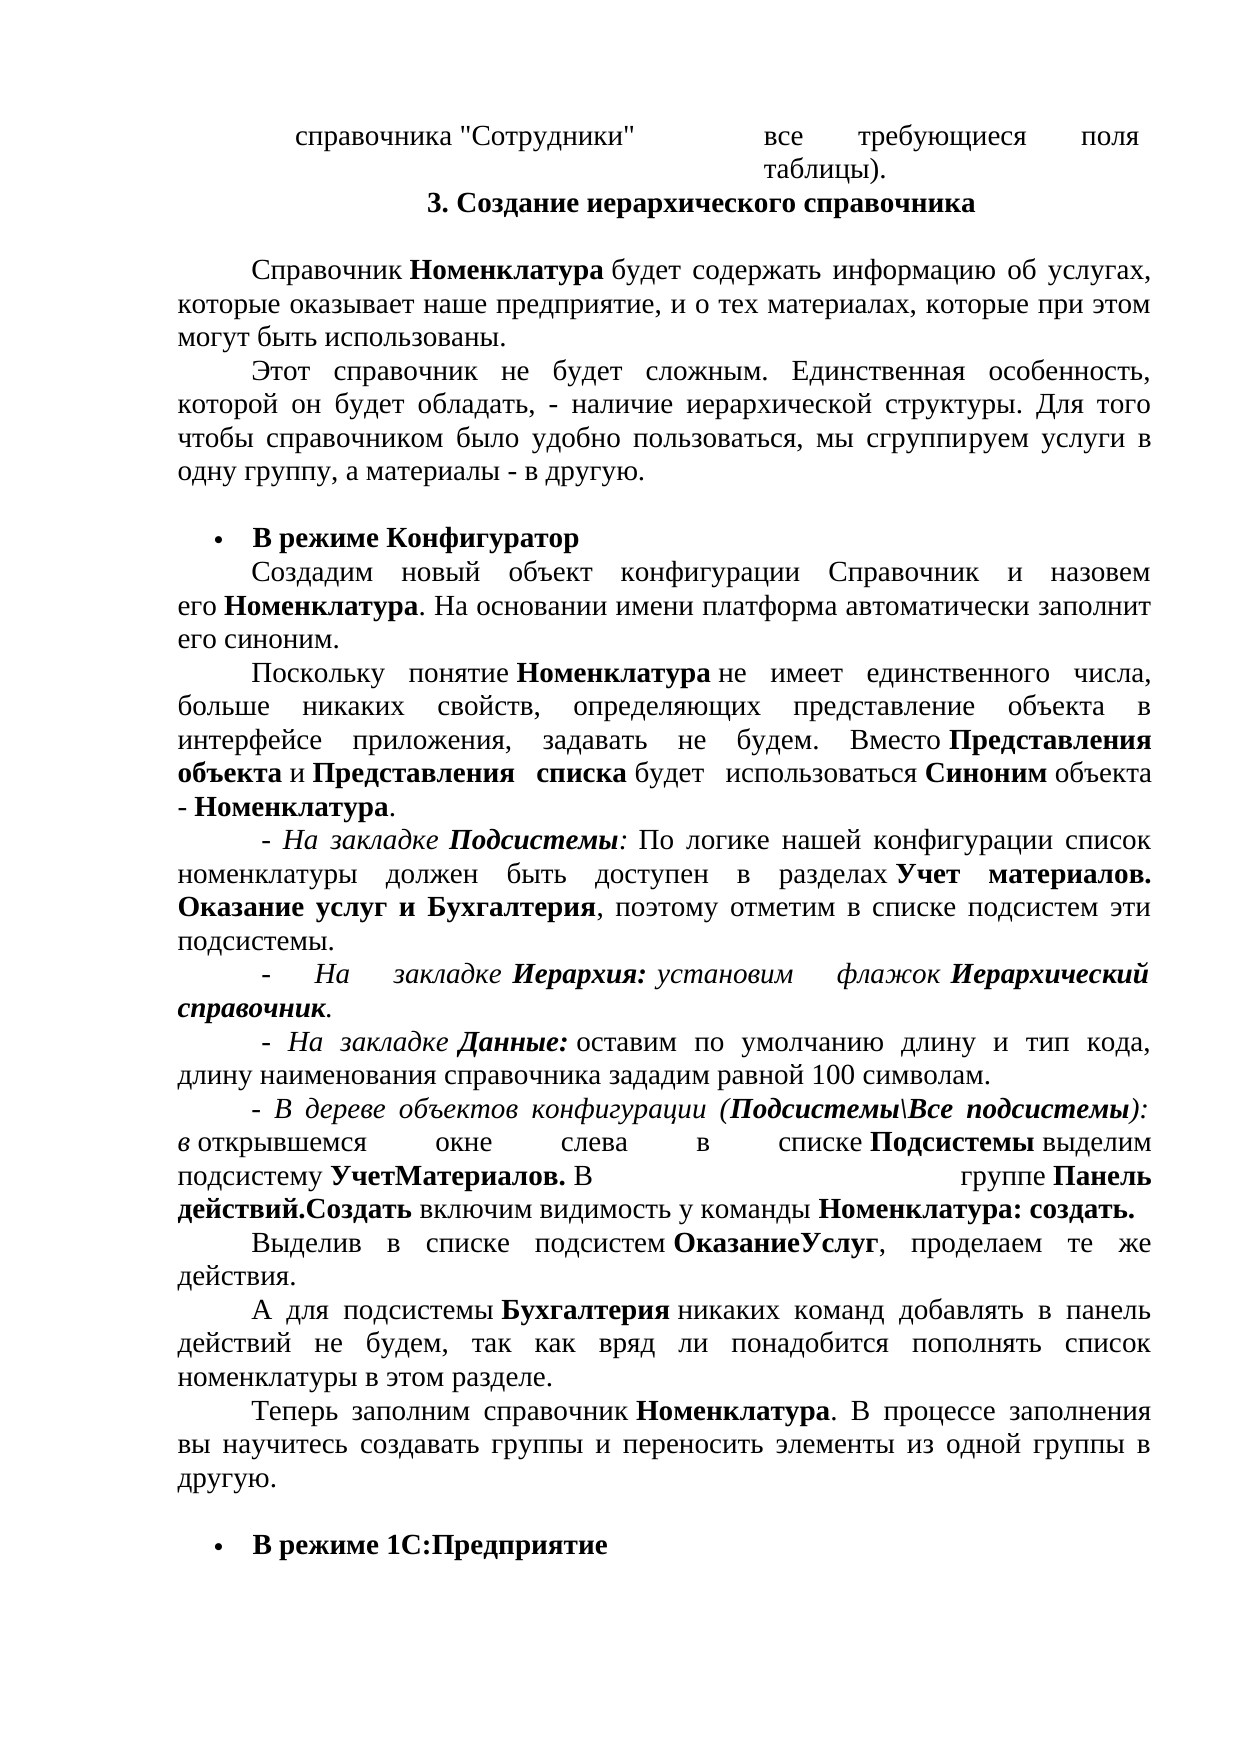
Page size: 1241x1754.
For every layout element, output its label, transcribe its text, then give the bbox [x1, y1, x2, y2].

text Теперь заполним справочник Номенклатура. В процессе заполнения вы научитесь создавать группы и переносить элементы из одной группы в другую. [177, 1393, 1152, 1493]
text - На закладке Подсистемы: По логике нашей конфигурации список номенклатуры должен быть доступен в разделах Учет материалов. Оказание услуг и Бухгалтерия, поэтому отметим в списке подсистем эти подсистемы. [177, 822, 1152, 957]
text Справочник Номенклатура будет содержать информацию об услугах, которые оказывает наше предприятие, и о тех материалах, которые при этом могут быть использованы. [177, 252, 1152, 353]
text Этот справочник не будет сложным. Единственная особенность, которой он будет обладать, - наличие иерархической структуры. Для того чтобы справочником было удобно пользоваться, мы сгруппируем услуги в одну группу, а материалы - в другую. [177, 353, 1152, 487]
text Создадим новый объект конфигурации Справочник и назовем его Номенклатура. На основании имени платформа автоматически заполнит его синоним. [177, 554, 1152, 655]
list В режиме Конфигуратор [215, 521, 1152, 554]
text Выделив в списке подсистем ОказаниеУслуг, проделаем те же действия. [177, 1225, 1152, 1292]
text 3. Создание иерархического справочника [177, 185, 1152, 219]
list В режиме 1С:Предприятие [215, 1527, 1152, 1560]
text А для подсистемы Бухгалтерия никаких команд добавлять в панель действий не будем, так как вряд ли понадобится пополнять список номенклатуры в этом разделе. [177, 1292, 1152, 1393]
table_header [753, 118, 1151, 185]
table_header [177, 118, 752, 185]
text - В дереве объектов конфигурации (Подсистемы\Все подсистемы): в открывшемся окне слева в списке Подсистемы выделим подсистему УчетМатериалов. В группе Панель действий.Создать включим видимость у команды Номенклатура: создать. [177, 1091, 1152, 1225]
text Поскольку понятие Номенклатура не имеет единственного числа, больше никаких свойств, определяющих представление объекта в интерфейсе приложения, задавать не будем. Вместо Представления объекта и Представления списка будет использоваться Синоним объекта - Номенклатура. [177, 655, 1152, 822]
text - На закладке Данные: оставим по умолчанию длину и тип кода, длину наименования справочника зададим равной 100 символам. [177, 1024, 1152, 1091]
text - На закладке Иерархия: установим флажок Иерархический справочник. [177, 957, 1152, 1024]
